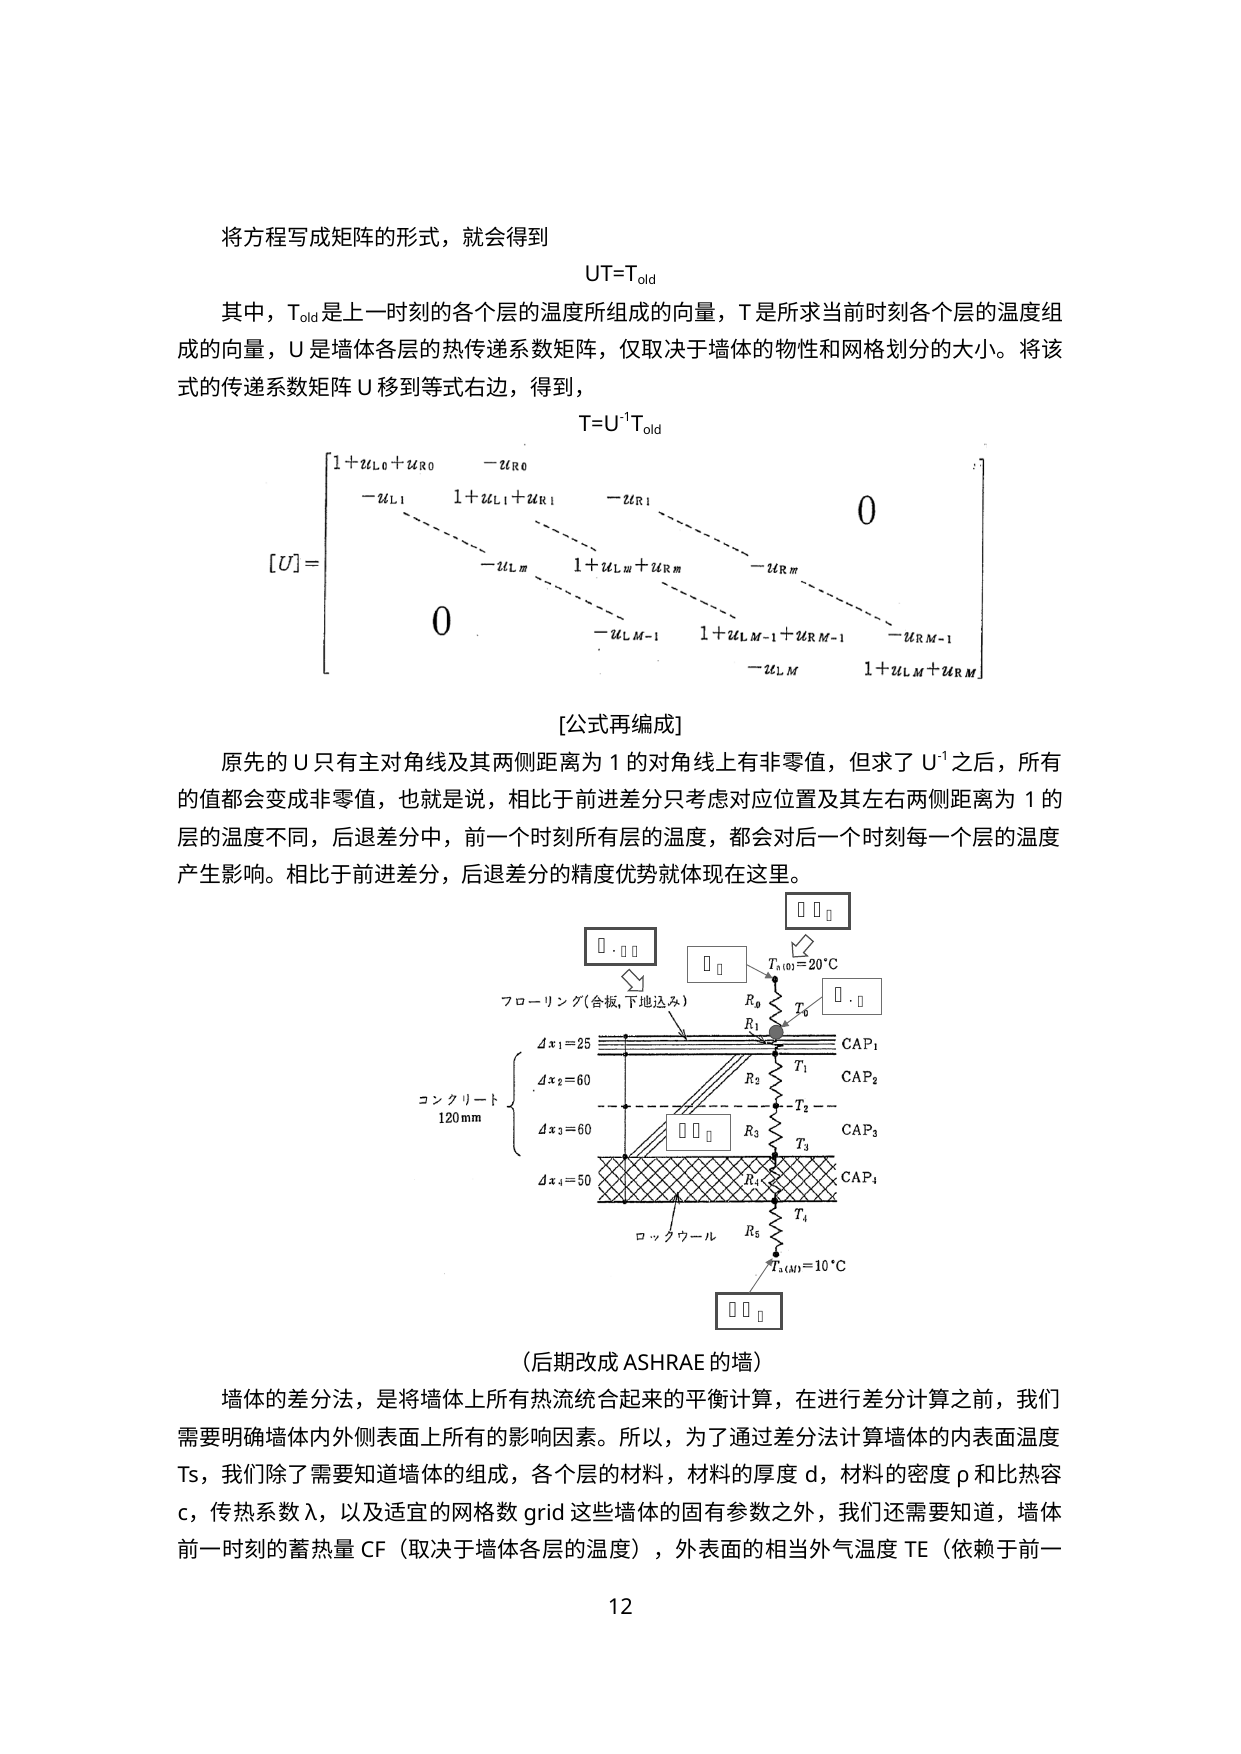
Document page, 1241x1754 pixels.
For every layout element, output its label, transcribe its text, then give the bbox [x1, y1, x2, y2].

text 将方程写成矩阵的形式，就会得到 [177, 217, 1063, 254]
text [公式再编成] [177, 704, 1063, 742]
text （后期改成ASHRAE的墙） [177, 1342, 1063, 1379]
text T=U-1Told [177, 404, 1063, 442]
text 原先的U只有主对角线及其两侧距离为1的对角线上有非零值，但求了U-1之后，所有的值都会变成非零值，也就是说，相比于前进差分只考虑对应位置及其左右两侧距离为1的层的温度不同，后退差分中，前一个时刻所有层的温度，都会对后一个时刻每一个层的温度产生影响。相比于前进差分，后退差分的精度优势就体现在这里。 [177, 742, 1063, 892]
picture [253, 441, 987, 683]
text 其中，Told是上一时刻的各个层的温度所组成的向量，T是所求当前时刻各个层的温度组成的向量，U是墙体各层的热传递系数矩阵，仅取决于墙体的物性和网格划分的大小。将该式的传递系数矩阵U移到等式右边，得到， [177, 292, 1063, 404]
text UT=Told [177, 254, 1063, 292]
